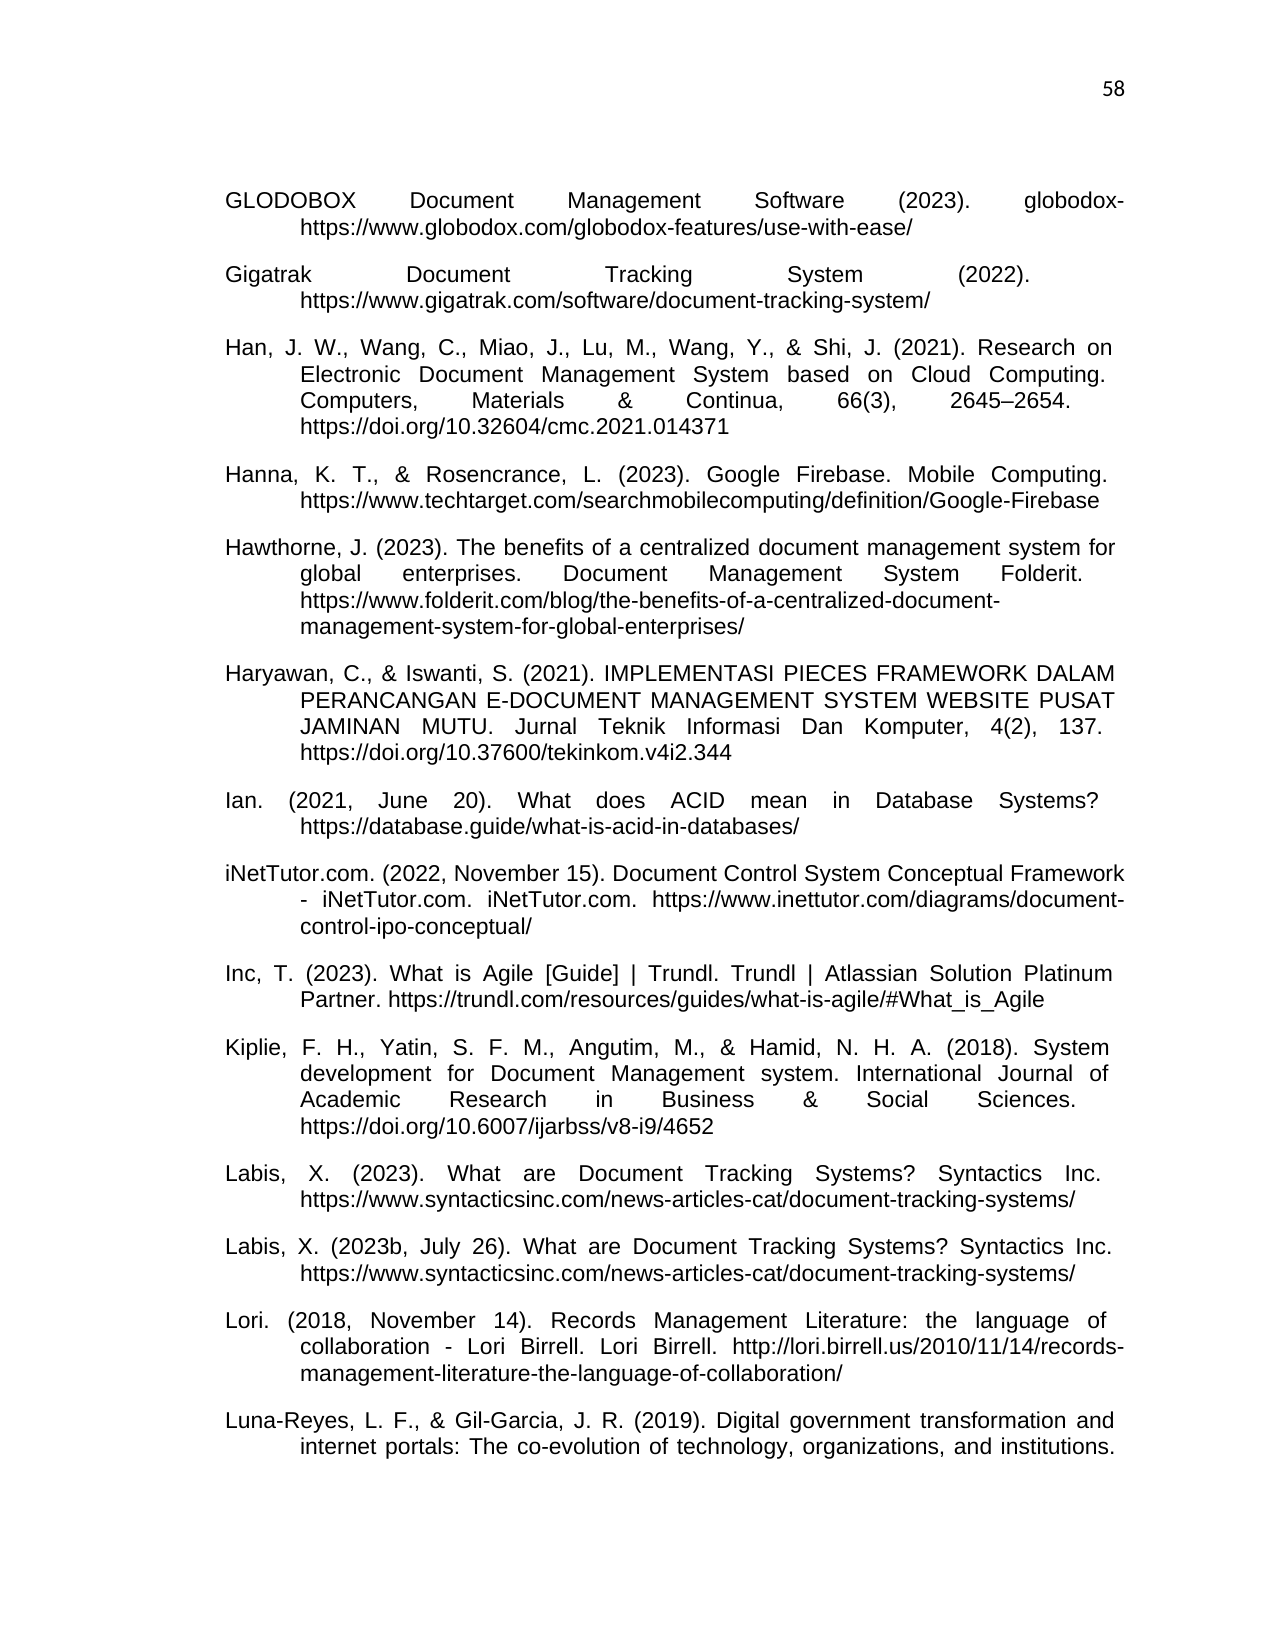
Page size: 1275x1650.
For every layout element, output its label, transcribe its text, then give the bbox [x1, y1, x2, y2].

text Gigatrak Document Tracking System (2022). https://www.gigatrak.com/software/document-tracking-system/ [225, 261, 1125, 313]
text Lori. (2018, November 14). Records Management Literature: the language of collaboration - Lori Birrell. Lori Birrell. http://lori.birrell.us/2010/11/14/records- management-literature-the-language-of-collaboration/ [225, 1307, 1125, 1386]
text Labis, X. (2023). What are Document Tracking Systems? Syntactics Inc. https://www.syntacticsinc.com/news-articles-cat/document-tracking-systems/ [225, 1160, 1125, 1212]
text Hanna, K. T., & Rosencrance, L. (2023). Google Firebase. Mobile Computing. https://www.techtarget.com/searchmobilecomputing/definition/Google-Firebase [225, 461, 1125, 513]
text Labis, X. (2023b, July 26). What are Document Tracking Systems? Syntactics Inc. https://www.syntacticsinc.com/news-articles-cat/document-tracking-systems/ [225, 1233, 1125, 1286]
text Inc, T. (2023). What is Agile [Guide] | Trundl. Trundl | Atlassian Solution Platinum Partner. https://trundl.com/resources/guides/what-is-agile/#What_is_Agile [225, 960, 1125, 1013]
text GLODOBOX Document Management Software (2023). globodox- https://www.globodox.com/globodox-features/use-with-ease/ [225, 187, 1125, 240]
text Haryawan, C., & Iswanti, S. (2021). IMPLEMENTASI PIECES FRAMEWORK DALAM PERANCANGAN E-DOCUMENT MANAGEMENT SYSTEM WEBSITE PUSAT JAMINAN MUTU. Jurnal Teknik Informasi Dan Komputer, 4(2), 137. https://doi.org/10.37600/tekinkom.v4i2.344 [225, 660, 1125, 766]
text iNetTutor.com. (2022, November 15). Document Control System Conceptual Framework - iNetTutor.com. iNetTutor.com. https://www.inettutor.com/diagrams/document- control-ipo-conceptual/ [225, 860, 1125, 939]
text Han, J. W., Wang, C., Miao, J., Lu, M., Wang, Y., & Shi, J. (2021). Research on Electronic Document Management System based on Cloud Computing. Computers, Materials & Continua, 66(3), 2645–2654. https://doi.org/10.32604/cmc.2021.014371 [225, 334, 1125, 440]
text Ian. (2021, June 20). What does ACID mean in Database Systems? https://database.guide/what-is-acid-in-databases/ [225, 787, 1125, 839]
text Hawthorne, J. (2023). The benefits of a centralized document management system for global enterprises. Document Management System Folderit. https://www.folderit.com/blog/the-benefits-of-a-centralized-document- management-system-for-global-enterprises/ [225, 534, 1125, 639]
text Kiplie, F. H., Yatin, S. F. M., Angutim, M., & Hamid, N. H. A. (2018). System development for Document Management system. International Journal of Academic Research in Business & Social Sciences. https://doi.org/10.6007/ijarbss/v8-i9/4652 [225, 1033, 1125, 1139]
